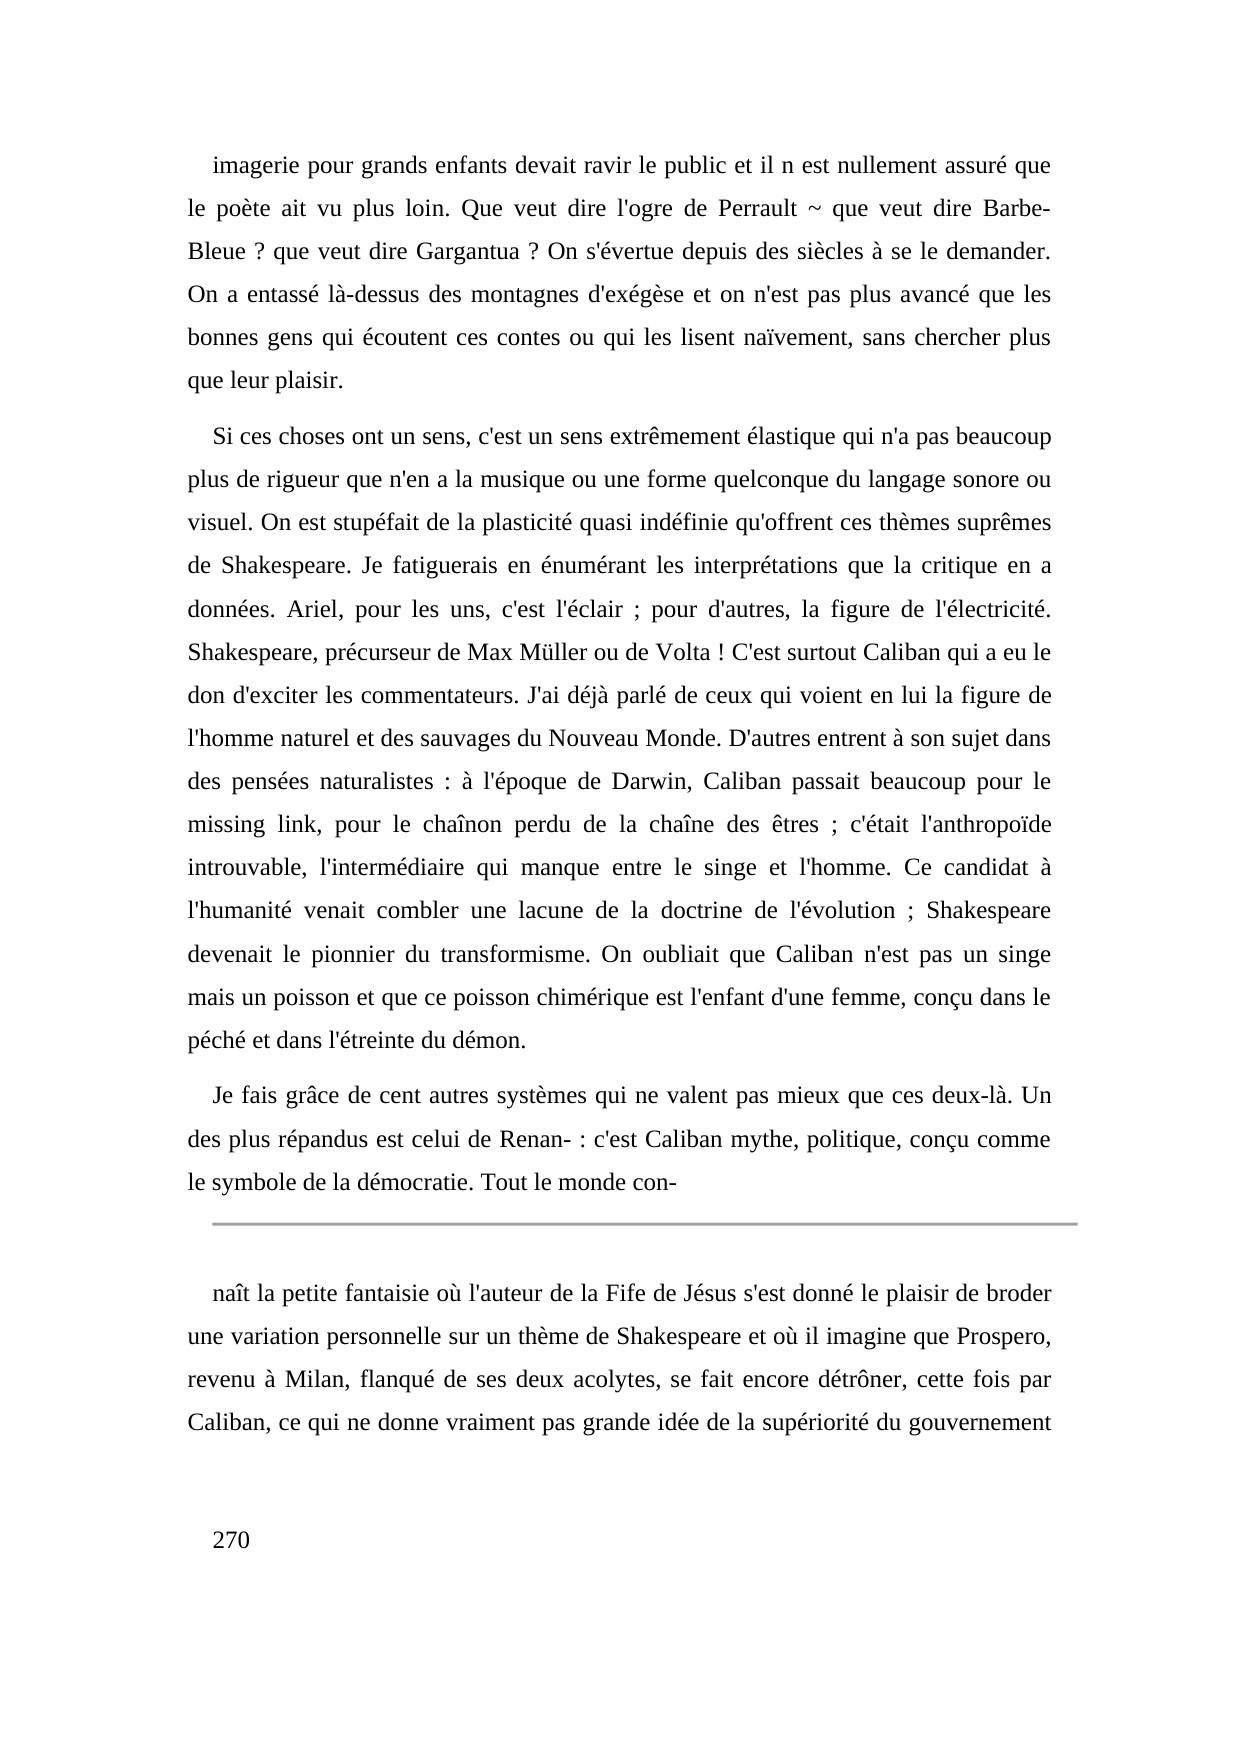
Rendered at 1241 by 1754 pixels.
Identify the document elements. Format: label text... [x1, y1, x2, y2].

text Je fais grâce de cent autres systèmes qui ne valent pas mieux que ces deux-là. Un des plus répandus est celui de Renan- : c'est Caliban mythe, politique, conçu comme le symbole de la démocratie. Tout le monde con- [187, 1081, 1053, 1196]
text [187, 1278, 1053, 1436]
text Si ces choses ont un sens, c'est un sens extrêmement élastique qui n'a pas beaucoup plus de rigueur que n'en a la musique ou une forme quelconque du langage sonore ou visuel. On est stupéfait de la plasticité quasi indéfinie qu'offrent ces thèmes suprêmes de Shakespeare. Je fatiguerais en énumérant les interprétations que la critique en a données. Ariel, pour les uns, c'est l'éclair ; pour d'autres, la figure de l'électricité. Shakespeare, précurseur de Max Müller ou de Volta ! C'est surtout Caliban qui a eu le don d'exciter les commentateurs. J'ai déjà parlé de ceux qui voient en lui la figure de l'homme naturel et des sauvages du Nouveau Monde. D'autres entrent à son sujet dans des pensées naturalistes : à l'époque de Darwin, Caliban passait beaucoup pour le missing link, pour le chaînon perdu de la chaîne des êtres ; c'était l'anthropoïde introuvable, l'intermédiaire qui manque entre le singe et l'homme. Ce candidat à l'humanité venait combler une lacune de la doctrine de l'évolution ; Shakespeare devenait le pionnier du transformisme. On oubliait que Caliban n'est pas un singe mais un poisson et que ce poisson chimérique est l'enfant d'une femme, conçu dans le péché et dans l'étreinte du démon. [187, 421, 1053, 1054]
text imagerie pour grands enfants devait ravir le public et il n est nullement assuré que le poète ait vu plus loin. Que veut dire l'ogre de Perrault ~ que veut dire Barbe-Bleue ? que veut dire Gargantua ? On s'évertue depuis des siècles à se le demander. On a entassé là-dessus des montagnes d'exégèse et on n'est pas plus avancé que les bonnes gens qui écoutent ces contes ou qui les lisent naïvement, sans chercher plus que leur plaisir. [187, 150, 1053, 394]
